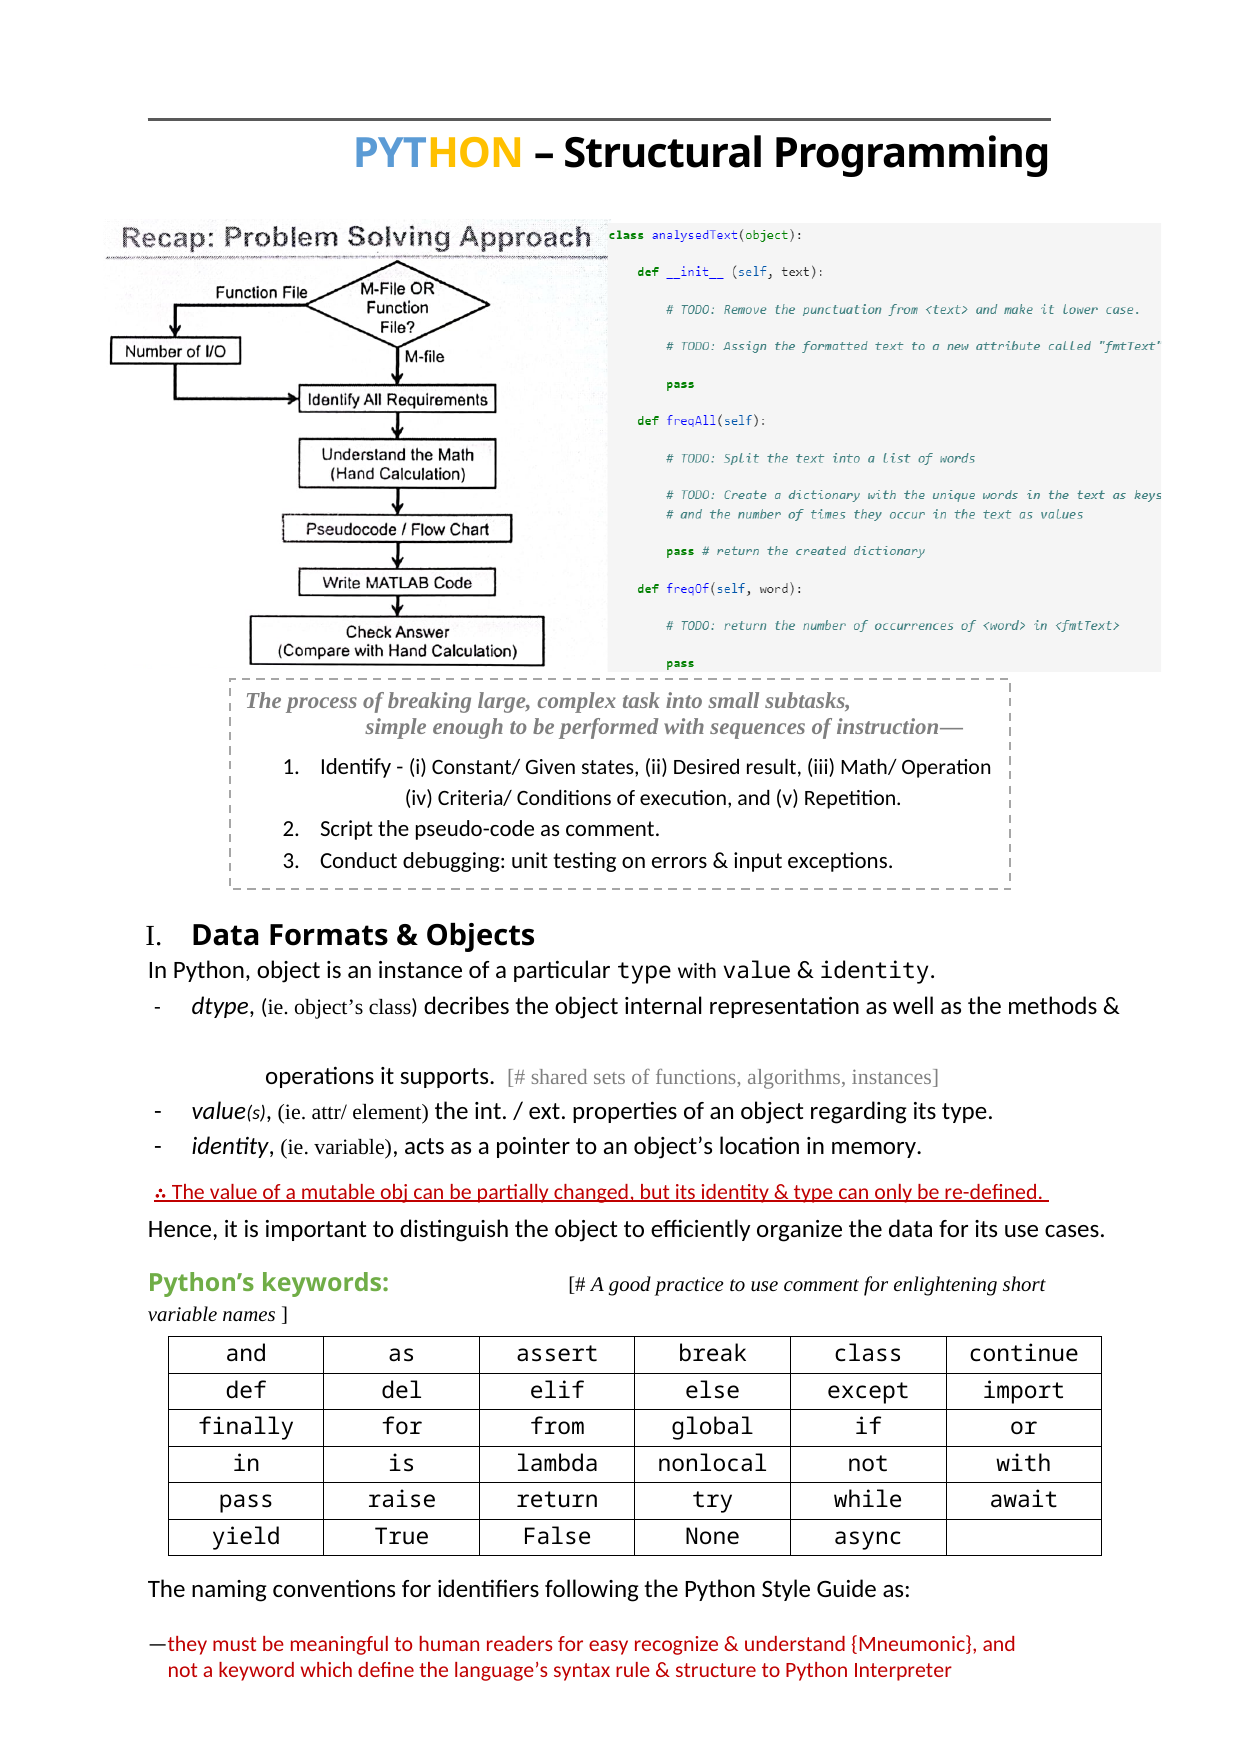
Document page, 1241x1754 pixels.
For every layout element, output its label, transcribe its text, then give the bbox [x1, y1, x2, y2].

title PYTHON – Structural Programming [148, 121, 1051, 180]
list value(s), (ie. attr/ element) the int. / ext. properties of an object regarding its type. [154, 1095, 1122, 1126]
table_cell try [635, 1483, 790, 1519]
text Python’s keywords: [# A good practice to use comment for enlightening short variable names ] [148, 1264, 1122, 1326]
table_cell del [324, 1374, 479, 1409]
table_cell await [947, 1483, 1101, 1519]
table_cell nonlocal [635, 1447, 790, 1482]
table_header break [635, 1337, 790, 1372]
table_header and [169, 1337, 323, 1372]
table_cell not [791, 1447, 946, 1482]
list dtype, (ie. object’s class) decribes the object internal representation as well as the methods & operations it supports. [# shared sets of functions, algorithms, instances] [154, 990, 1122, 1091]
text In Python, object is an instance of a particular type with value & identity. [148, 954, 1122, 985]
table_cell global [635, 1410, 790, 1446]
table_cell False [480, 1520, 634, 1555]
picture [103, 219, 1162, 672]
table_cell True [324, 1520, 479, 1555]
table_cell for [324, 1410, 479, 1446]
text ∴ The value of a mutable obj can be partially changed, but its identity & type can only be re-defined. [154, 1177, 1072, 1204]
table_cell with [947, 1447, 1101, 1482]
table_cell from [480, 1410, 634, 1446]
table_header assert [480, 1337, 634, 1372]
table_cell pass [169, 1483, 323, 1519]
table_cell elif [480, 1374, 634, 1409]
table_cell async [791, 1520, 946, 1555]
table_header as [324, 1337, 479, 1372]
text Hence, it is important to distinguish the object to efficiently organize the data for its use cases. [148, 1213, 1122, 1243]
table_cell if [791, 1410, 946, 1446]
subtitle Data Formats & Objects [154, 914, 1122, 954]
table_cell finally [169, 1410, 323, 1446]
table_cell return [480, 1483, 634, 1519]
text The naming conventions for identifiers following the Python Style Guide as: [148, 1573, 1122, 1603]
table_cell import [947, 1374, 1101, 1409]
table_cell while [791, 1483, 946, 1519]
table_cell None [635, 1520, 790, 1555]
table_cell def [169, 1374, 323, 1409]
table_header class [791, 1337, 946, 1372]
table_cell [947, 1520, 1101, 1555]
table_cell else [635, 1374, 790, 1409]
table_cell or [947, 1410, 1101, 1446]
table_cell except [791, 1374, 946, 1409]
list identity, (ie. variable), acts as a pointer to an object’s location in memory. [154, 1130, 1122, 1161]
table_cell yield [169, 1520, 323, 1555]
table_cell is [324, 1447, 479, 1482]
table_cell in [169, 1447, 323, 1482]
table_header continue [947, 1337, 1101, 1372]
table_cell lambda [480, 1447, 634, 1482]
table_cell raise [324, 1483, 479, 1519]
